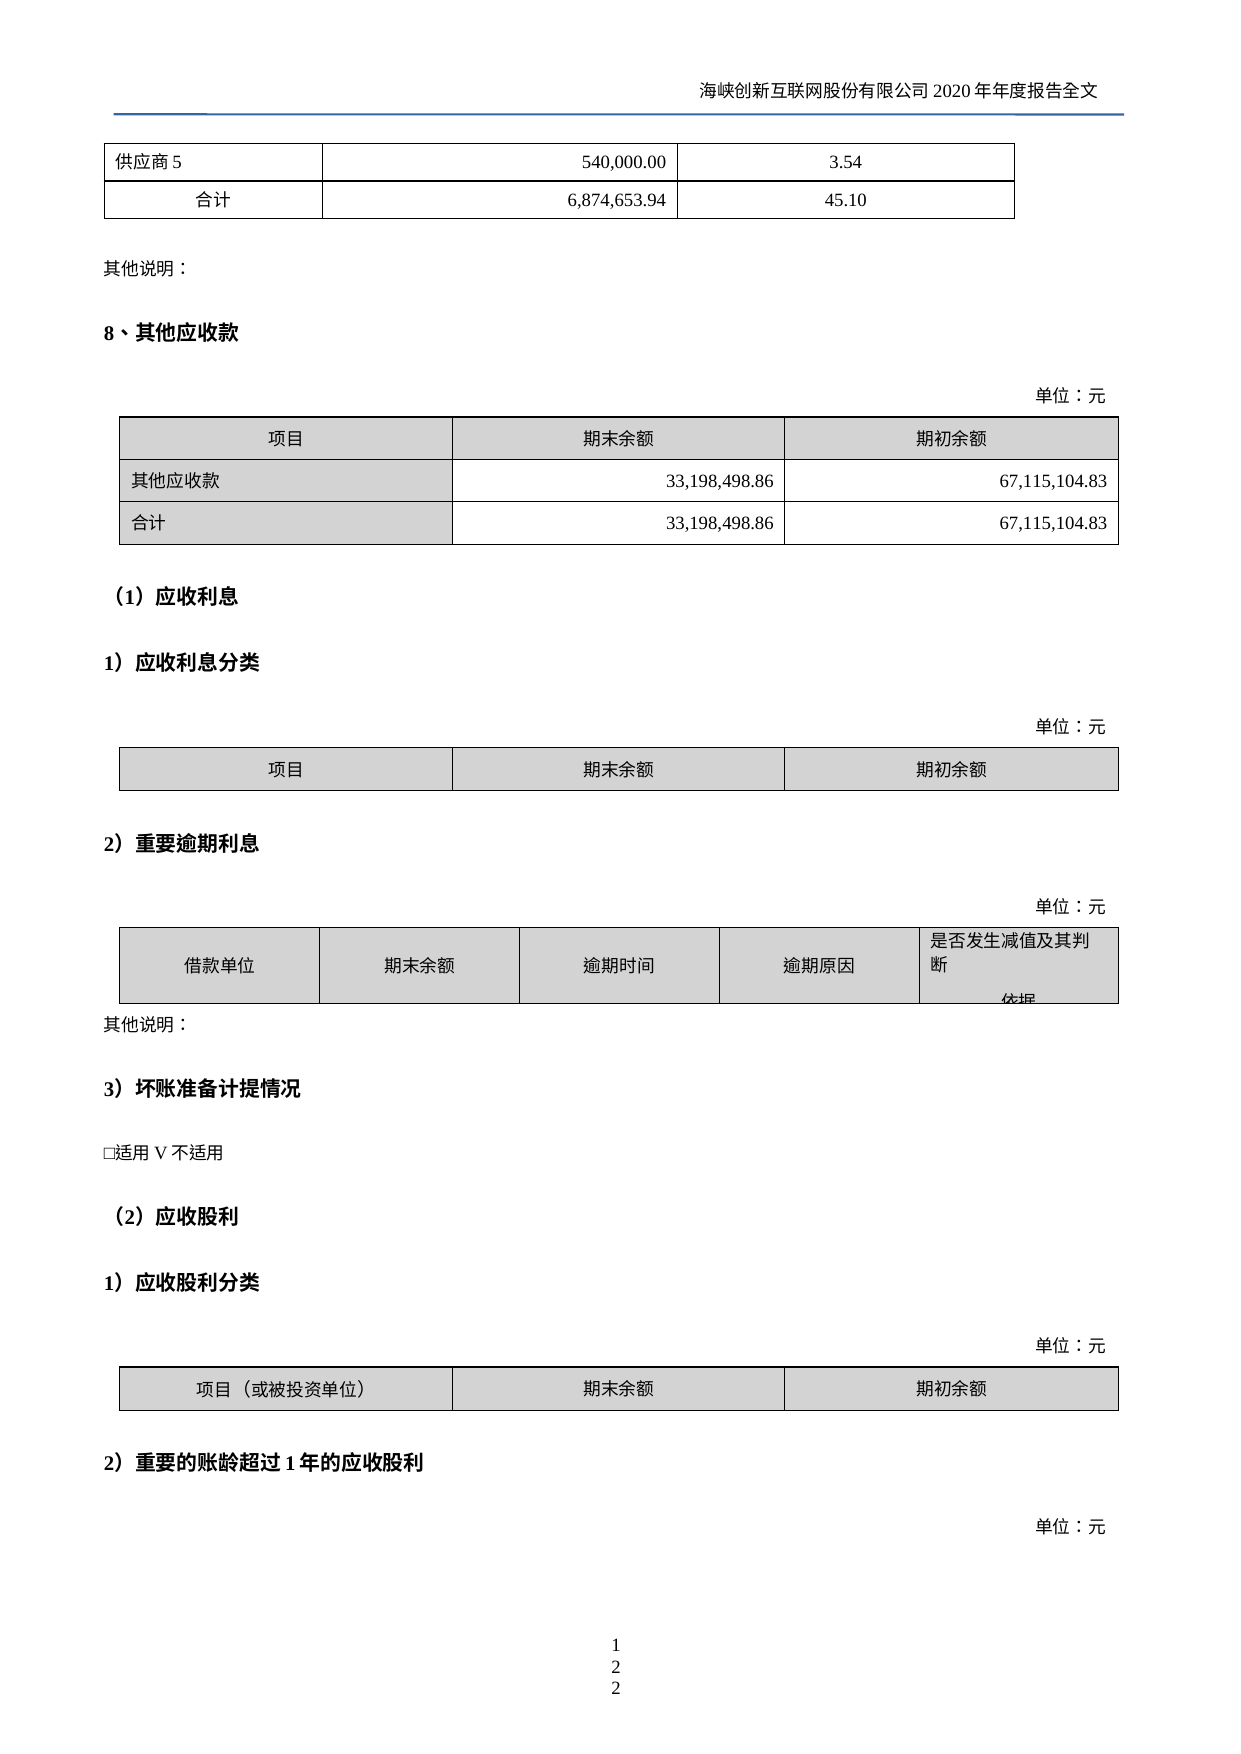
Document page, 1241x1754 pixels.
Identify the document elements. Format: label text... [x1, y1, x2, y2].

text 单位：元 [1035, 384, 1134, 408]
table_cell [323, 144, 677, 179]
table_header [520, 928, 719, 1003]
text 其他说明： [103, 1013, 1134, 1037]
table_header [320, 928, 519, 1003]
text 其他说明： [103, 256, 1134, 280]
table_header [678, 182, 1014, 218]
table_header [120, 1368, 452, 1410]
text 单位：元 [1035, 714, 1134, 738]
text 单位：元 [1035, 1334, 1134, 1358]
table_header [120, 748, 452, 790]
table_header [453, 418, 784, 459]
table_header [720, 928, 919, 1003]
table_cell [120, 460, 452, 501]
text 单位：元 [1035, 895, 1134, 919]
text 2）重要逾期利息 [103, 829, 1134, 857]
text 3）坏账准备计提情况 [103, 1074, 1134, 1103]
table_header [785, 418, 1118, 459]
text （2）应收股利 [103, 1202, 1134, 1230]
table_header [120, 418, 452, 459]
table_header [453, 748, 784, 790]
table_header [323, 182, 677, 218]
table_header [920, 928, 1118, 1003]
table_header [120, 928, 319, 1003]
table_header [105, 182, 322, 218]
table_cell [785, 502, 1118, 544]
text 8、其他应收款 [103, 318, 1134, 346]
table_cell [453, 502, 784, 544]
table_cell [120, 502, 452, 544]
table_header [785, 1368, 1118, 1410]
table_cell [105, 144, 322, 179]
text （1）应收利息 [103, 582, 1134, 611]
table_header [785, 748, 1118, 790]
text 2）重要的账龄超过1年的应收股利 [103, 1448, 1134, 1477]
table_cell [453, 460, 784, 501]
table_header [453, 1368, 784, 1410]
text 单位：元 [1035, 1514, 1134, 1538]
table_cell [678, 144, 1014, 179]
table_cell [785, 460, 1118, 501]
text 1）应收利息分类 [103, 648, 1134, 677]
text □适用V不适用 [103, 1140, 1134, 1164]
text 1）应收股利分类 [103, 1268, 1134, 1296]
